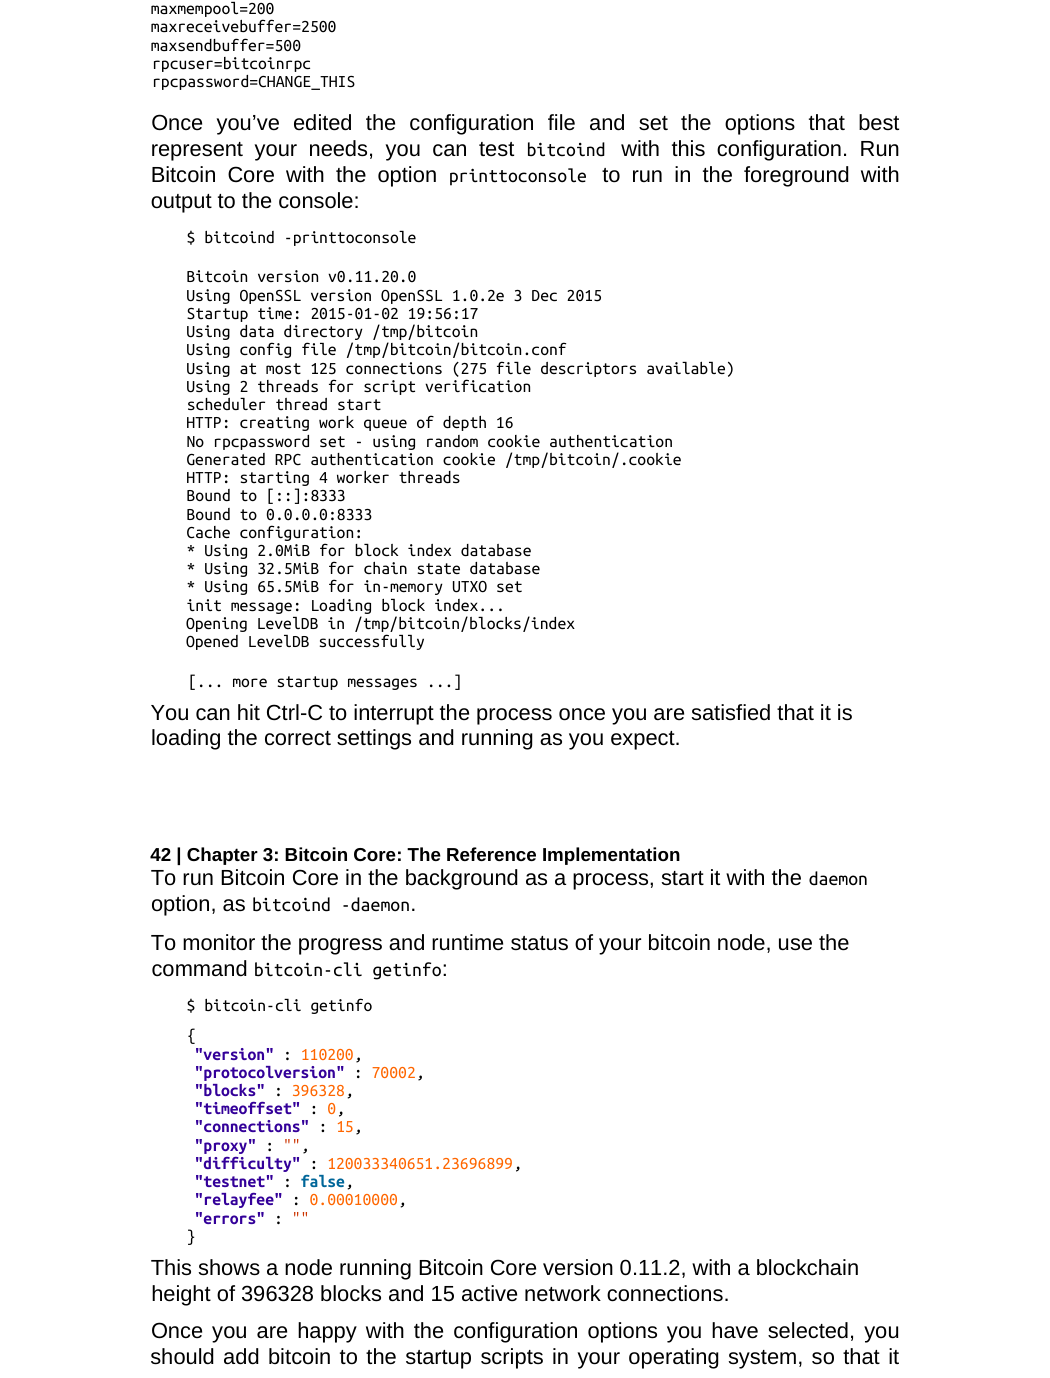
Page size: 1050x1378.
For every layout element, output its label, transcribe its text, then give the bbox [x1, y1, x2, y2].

text "blocks" : 396328, [185, 1082, 1050, 1099]
text Opening LevelDB in /tmp/bitcoin/blocks/index [186, 614, 1050, 632]
text [... more startup messages ...] [188, 672, 1050, 690]
text Startup time: 2015-01-02 19:56:17 [186, 305, 1050, 322]
text "proxy" : "", [185, 1136, 1050, 1154]
text To run Bitcoin Core in the background as a process, start it with the daemon option, as bitcoind -daemon. [151, 865, 900, 916]
text maxreceivebuffer=2500 [151, 18, 1050, 36]
text Using data directory /tmp/bitcoin [186, 323, 1050, 341]
text rpcpassword=CHANGE_THIS [152, 73, 1050, 91]
text "timeoffset" : 0, [185, 1100, 1050, 1118]
text } [187, 1228, 1050, 1245]
text "errors" : "" [185, 1209, 1050, 1227]
text "connections" : 15, [185, 1118, 1050, 1136]
text Opened LevelDB successfully [186, 633, 1050, 651]
text HTTP: creating work queue of depth 16 [186, 414, 1050, 432]
text Using 2 threads for script verification [186, 378, 1050, 395]
text 42 | Chapter 3: Bitcoin Core: The Reference Implementation [150, 843, 1050, 865]
text scheduler thread start [187, 396, 1050, 413]
text Generated RPC authentication cookie /tmp/bitcoin/.cookie [186, 451, 1050, 468]
text * Using 32.5MiB for chain state database [186, 560, 1050, 578]
text init message: Loading block index... [186, 596, 1050, 614]
text HTTP: starting 4 worker threads [186, 469, 1050, 486]
text "version" : 110200, [185, 1045, 1050, 1063]
text To monitor the progress and runtime status of your bitcoin node, use the command bitcoin-cli getinfo: [151, 929, 900, 981]
text $ bitcoind -printtoconsole [186, 229, 1050, 246]
text "testnet" : false, [185, 1173, 1050, 1191]
text * Using 2.0MiB for block index database [186, 542, 1050, 559]
text Bound to [::]:8333 [186, 487, 1050, 505]
text $ bitcoin-cli getinfo [186, 996, 1050, 1014]
text rpcuser=bitcoinrpc [152, 55, 1050, 72]
text Using config file /tmp/bitcoin/bitcoin.conf [186, 341, 1050, 359]
text No rpcpassword set - using random cookie authentication [186, 432, 1050, 450]
text Once you’ve edited the configuration file and set the options that best represent your needs, you can test bitcoind with this configuration. Run Bitcoin Core with the option printtoconsole to run in the foreground with output to the console: [151, 109, 900, 213]
text You can hit Ctrl-C to interrupt the process once you are satisfied that it is loading the correct settings and running as you expect. [150, 701, 900, 750]
text maxsendbuffer=500 [151, 36, 1050, 54]
text Bitcoin version v0.11.20.0 [186, 268, 1050, 286]
text Bound to 0.0.0.0:8333 [186, 505, 1050, 523]
text This shows a node running Bitcoin Core version 0.11.2, with a blockchain height of 396328 blocks and 15 active network connections. [151, 1256, 902, 1306]
text Cache configuration: [186, 523, 1050, 541]
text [150, 1319, 900, 1369]
text maxmempool=200 [151, 0, 1050, 18]
text "relayfee" : 0.00010000, [185, 1191, 1050, 1209]
text { [187, 1027, 1050, 1045]
text "difficulty" : 120033340651.23696899, [185, 1155, 1050, 1172]
text * Using 65.5MiB for in-memory UTXO set [186, 578, 1050, 596]
text Using at most 125 connections (275 file descriptors available) [186, 359, 1050, 377]
text Using OpenSSL version OpenSSL 1.0.2e 3 Dec 2015 [186, 286, 1050, 304]
text "protocolversion" : 70002, [185, 1063, 1050, 1081]
